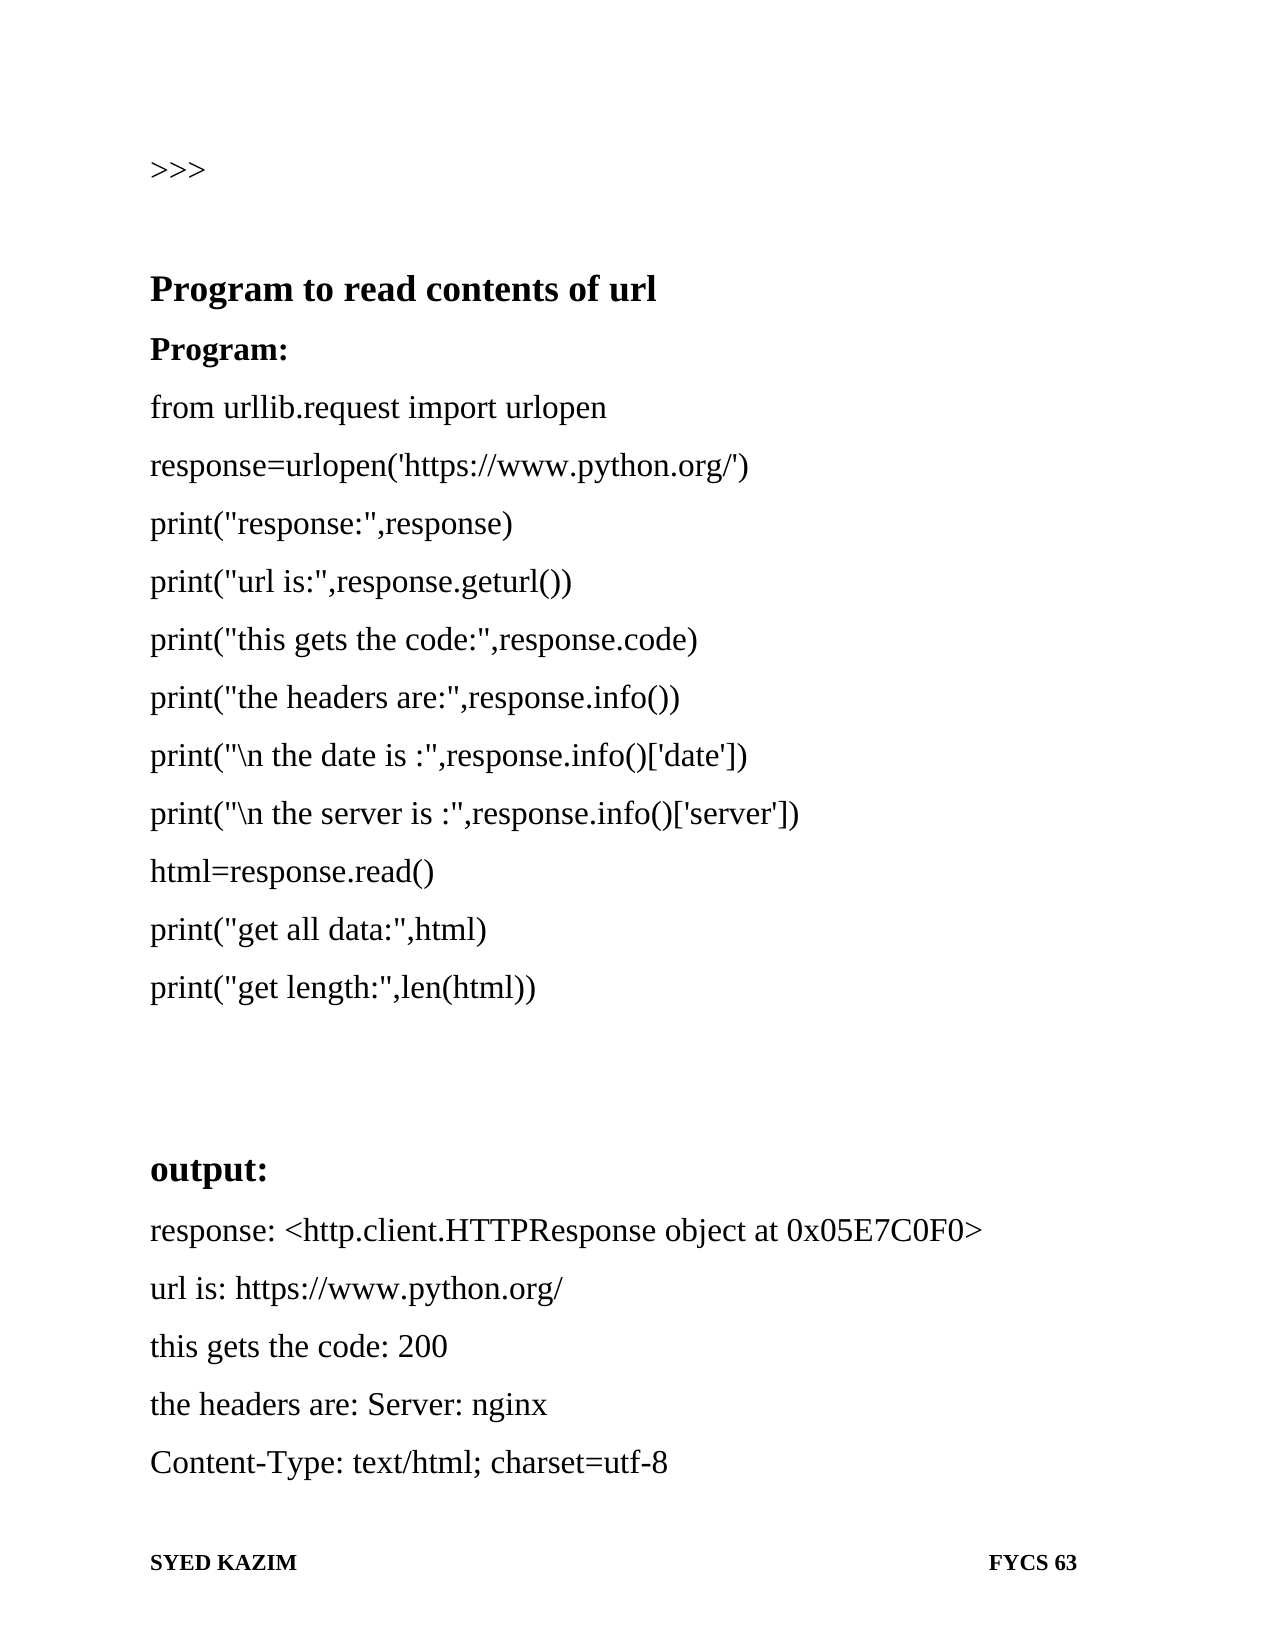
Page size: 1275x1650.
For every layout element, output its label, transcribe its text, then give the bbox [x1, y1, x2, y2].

text html=response.read() [150, 851, 1125, 890]
text print("get all data:",html) [150, 909, 1125, 948]
text print("\n the date is :",response.info()['date']) [150, 735, 1125, 774]
text url is: https://www.python.org/ [150, 1268, 1125, 1306]
text Program: [150, 329, 1125, 368]
text the headers are: Server: nginx [150, 1384, 1125, 1422]
text response: <http.client.HTTPResponse object at 0x05E7C0F0> [150, 1210, 1125, 1248]
text print("the headers are:",response.info()) [150, 677, 1125, 716]
text print("\n the server is :",response.info()['server']) [150, 793, 1125, 832]
text print("this gets the code:",response.code) [150, 619, 1125, 658]
text print("response:",response) [150, 503, 1125, 542]
text Program to read contents of url [150, 266, 1125, 309]
text Content-Type: text/html; charset=utf-8 [150, 1442, 1125, 1480]
text this gets the code: 200 [150, 1326, 1125, 1364]
text response=urlopen('https://www.python.org/') [150, 445, 1125, 484]
text output: [150, 1147, 1125, 1190]
text print("url is:",response.geturl()) [150, 561, 1125, 600]
text print("get length:",len(html)) [150, 967, 1125, 1006]
text from urllib.request import urlopen [150, 387, 1125, 426]
text >>> [150, 150, 1125, 188]
